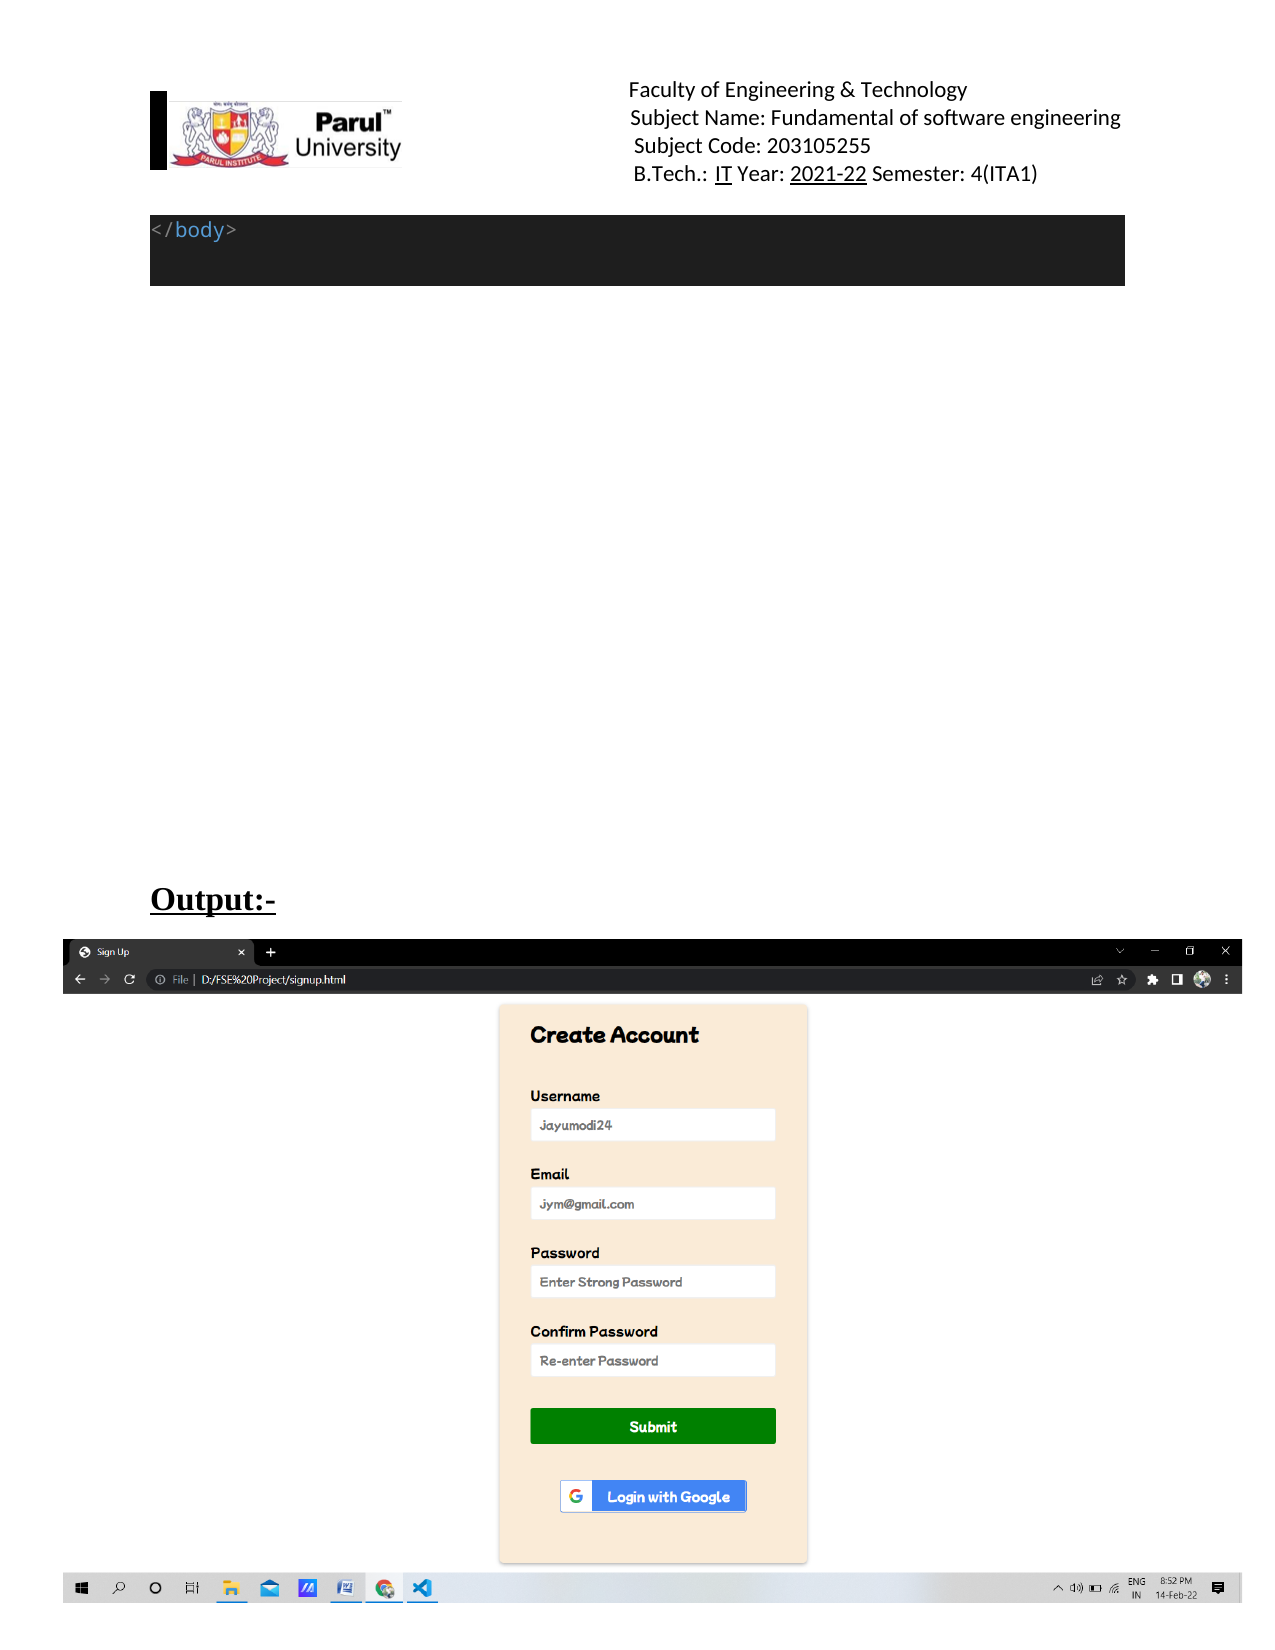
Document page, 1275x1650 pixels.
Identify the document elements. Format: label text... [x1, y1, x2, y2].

picture [150, 91, 402, 170]
text </body> [150, 215, 1125, 243]
picture [63, 939, 1243, 1603]
text Output:- [150, 879, 1125, 918]
